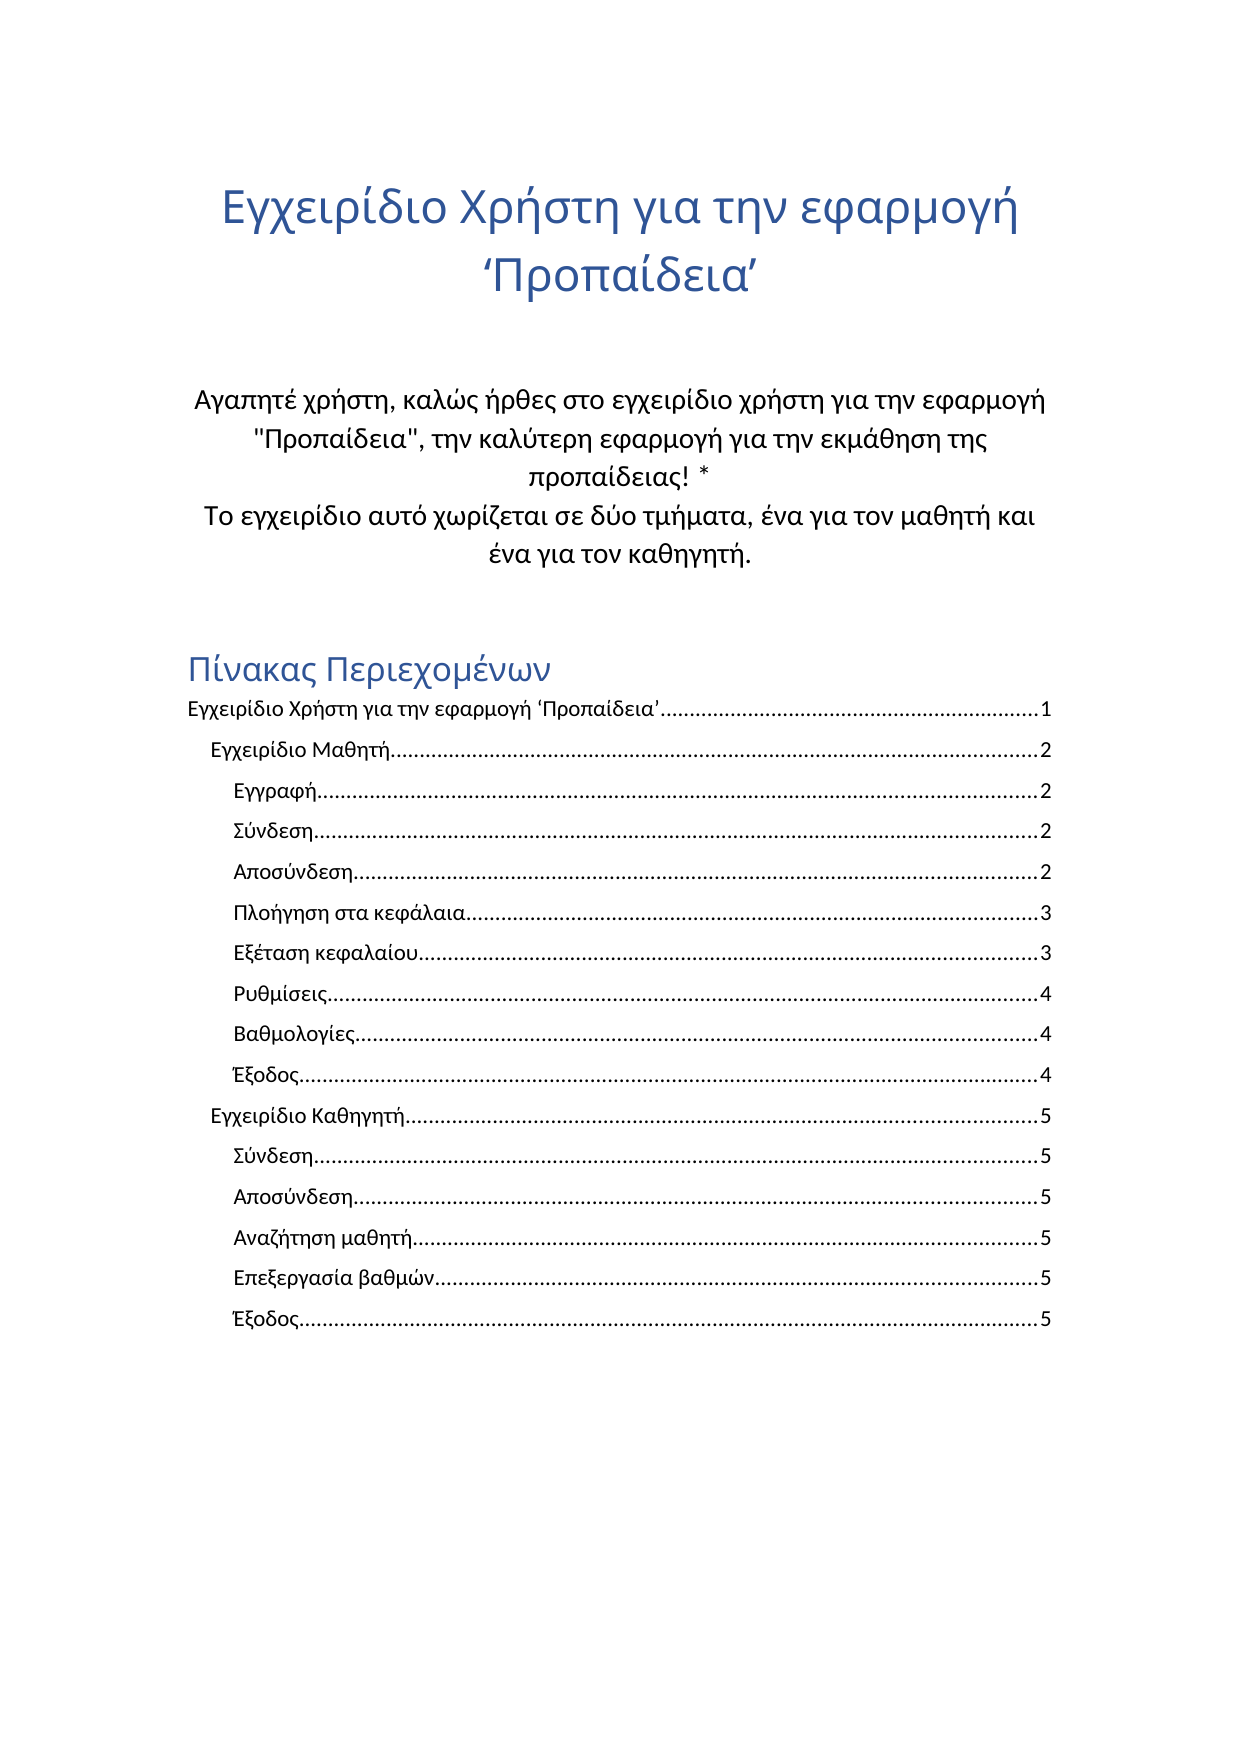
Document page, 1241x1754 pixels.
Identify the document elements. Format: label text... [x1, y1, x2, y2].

subtitle Εγχειρίδιο Χρήστη για την εφαρμογή ‘Προπαίδεια’ [187, 175, 1053, 305]
text Το εγχειρίδιο αυτό χωρίζεται σε δύο τμήματα, ένα για τον μαθητή και ένα για τον καθηγητή. [187, 497, 1053, 571]
text Αγαπητέ χρήστη, καλώς ήρθες στο εγχειρίδιο χρήστη για την εφαρμογή "Προπαίδεια", την καλύτερη εφαρμογή για την εκμάθηση της προπαίδειας! * [187, 381, 1053, 494]
